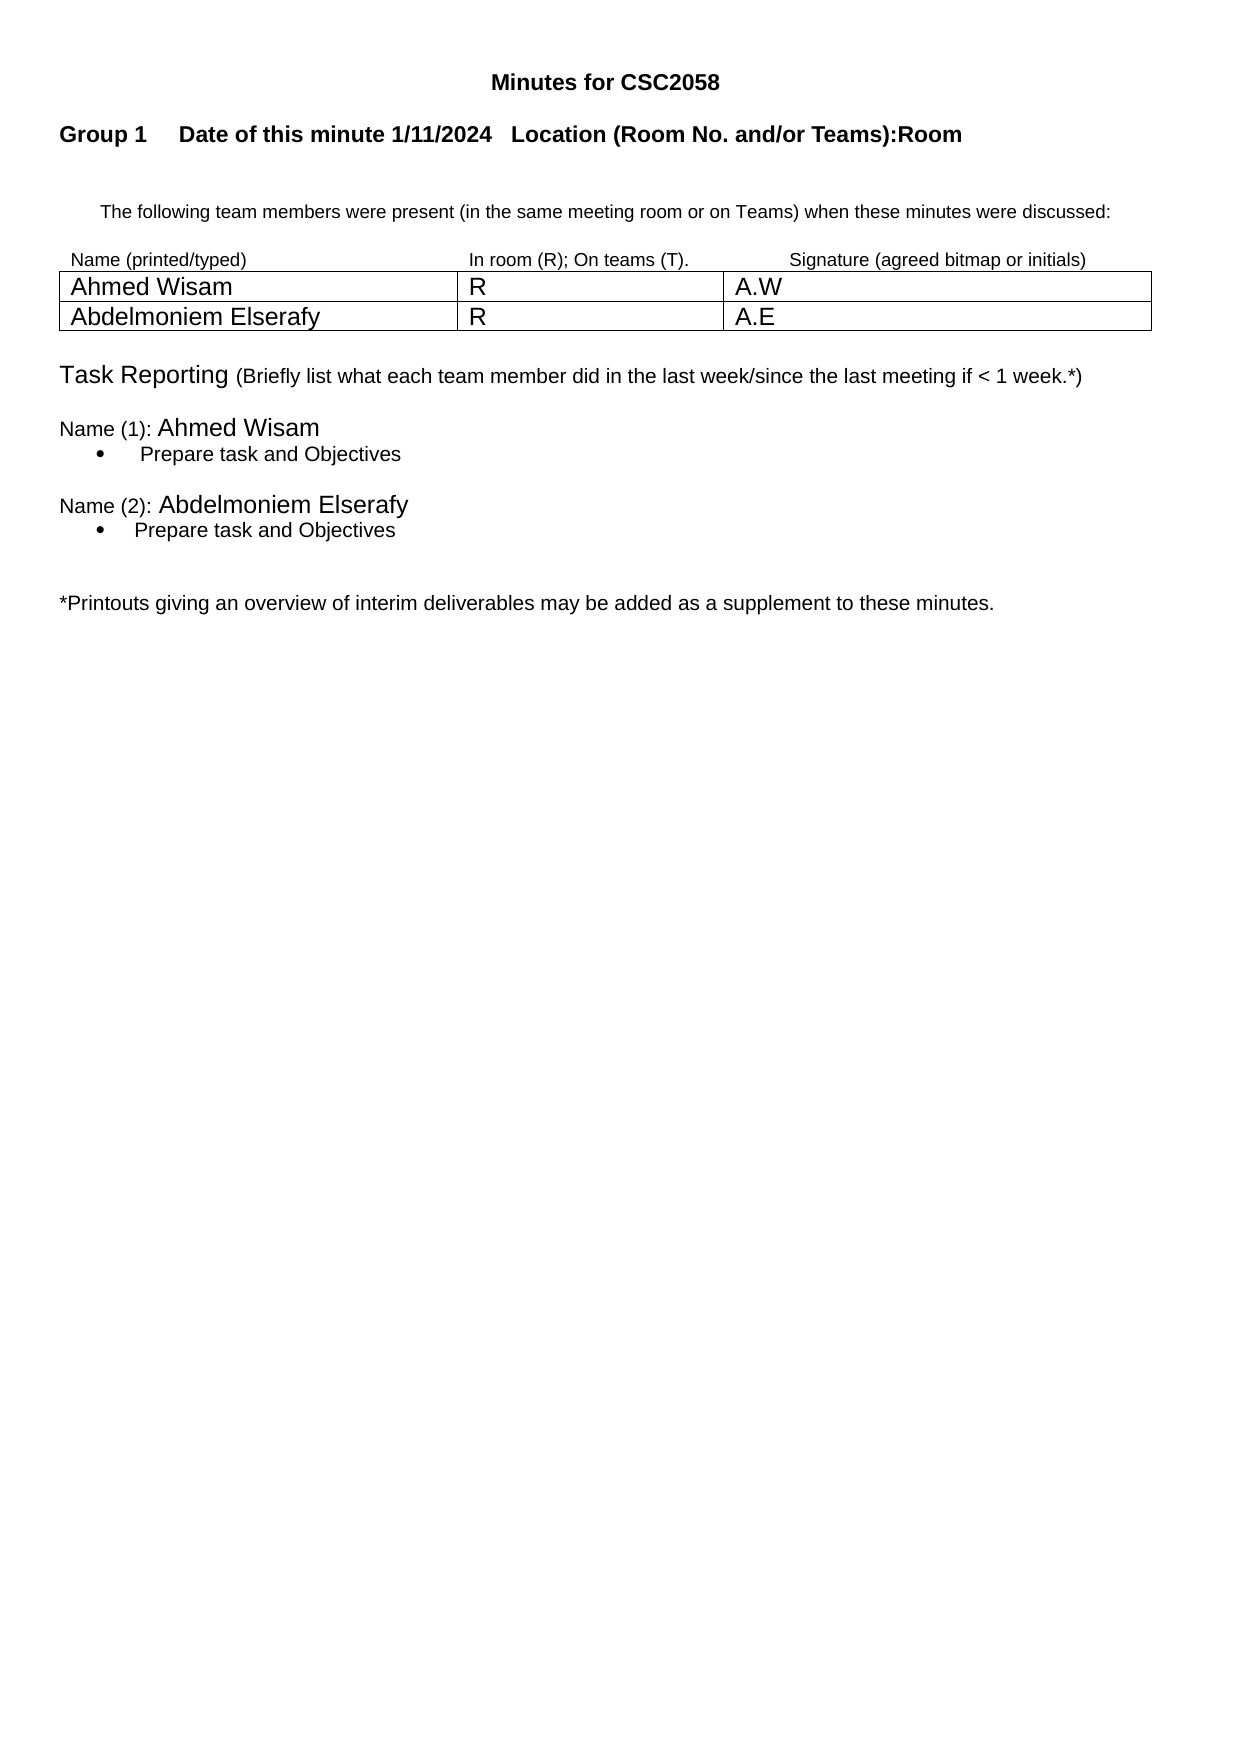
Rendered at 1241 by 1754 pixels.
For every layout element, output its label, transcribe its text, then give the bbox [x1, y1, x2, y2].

text The following team members were present (in the same meeting room or on Teams) when these minutes were discussed: [59, 201, 1152, 223]
table_cell A.W [724, 272, 1151, 301]
table_cell R [458, 272, 723, 301]
table_cell Ahmed Wisam [60, 272, 457, 301]
table_header Signature (agreed bitmap or initials) [724, 228, 1152, 271]
table_cell R [458, 302, 723, 330]
subtitle Minutes for CSC2058 [59, 69, 1152, 96]
subtitle Group 1 Date of this minute 1/11/2024 Location (Room No. and/or Teams):Room [59, 121, 1152, 147]
table_header In room (R); On teams (T). [457, 228, 723, 271]
text Name (2): Abdelmoniem Elserafy [59, 489, 1152, 518]
list *Printouts giving an overview of interim deliverables may be added as a supplement to these minutes. [59, 590, 1152, 614]
list Prepare task and Objectives [97, 518, 1152, 542]
text Name (1): Ahmed Wisam [59, 413, 1152, 442]
list Prepare task and Objectives [97, 442, 1152, 466]
table_cell Abdelmoniem Elserafy [60, 302, 457, 330]
table_cell A.E [724, 302, 1151, 330]
table_header Name (printed/typed) [59, 228, 457, 271]
text Task Reporting (Briefly list what each team member did in the last week/since the last meeting if < 1 week.*) [59, 360, 1152, 389]
